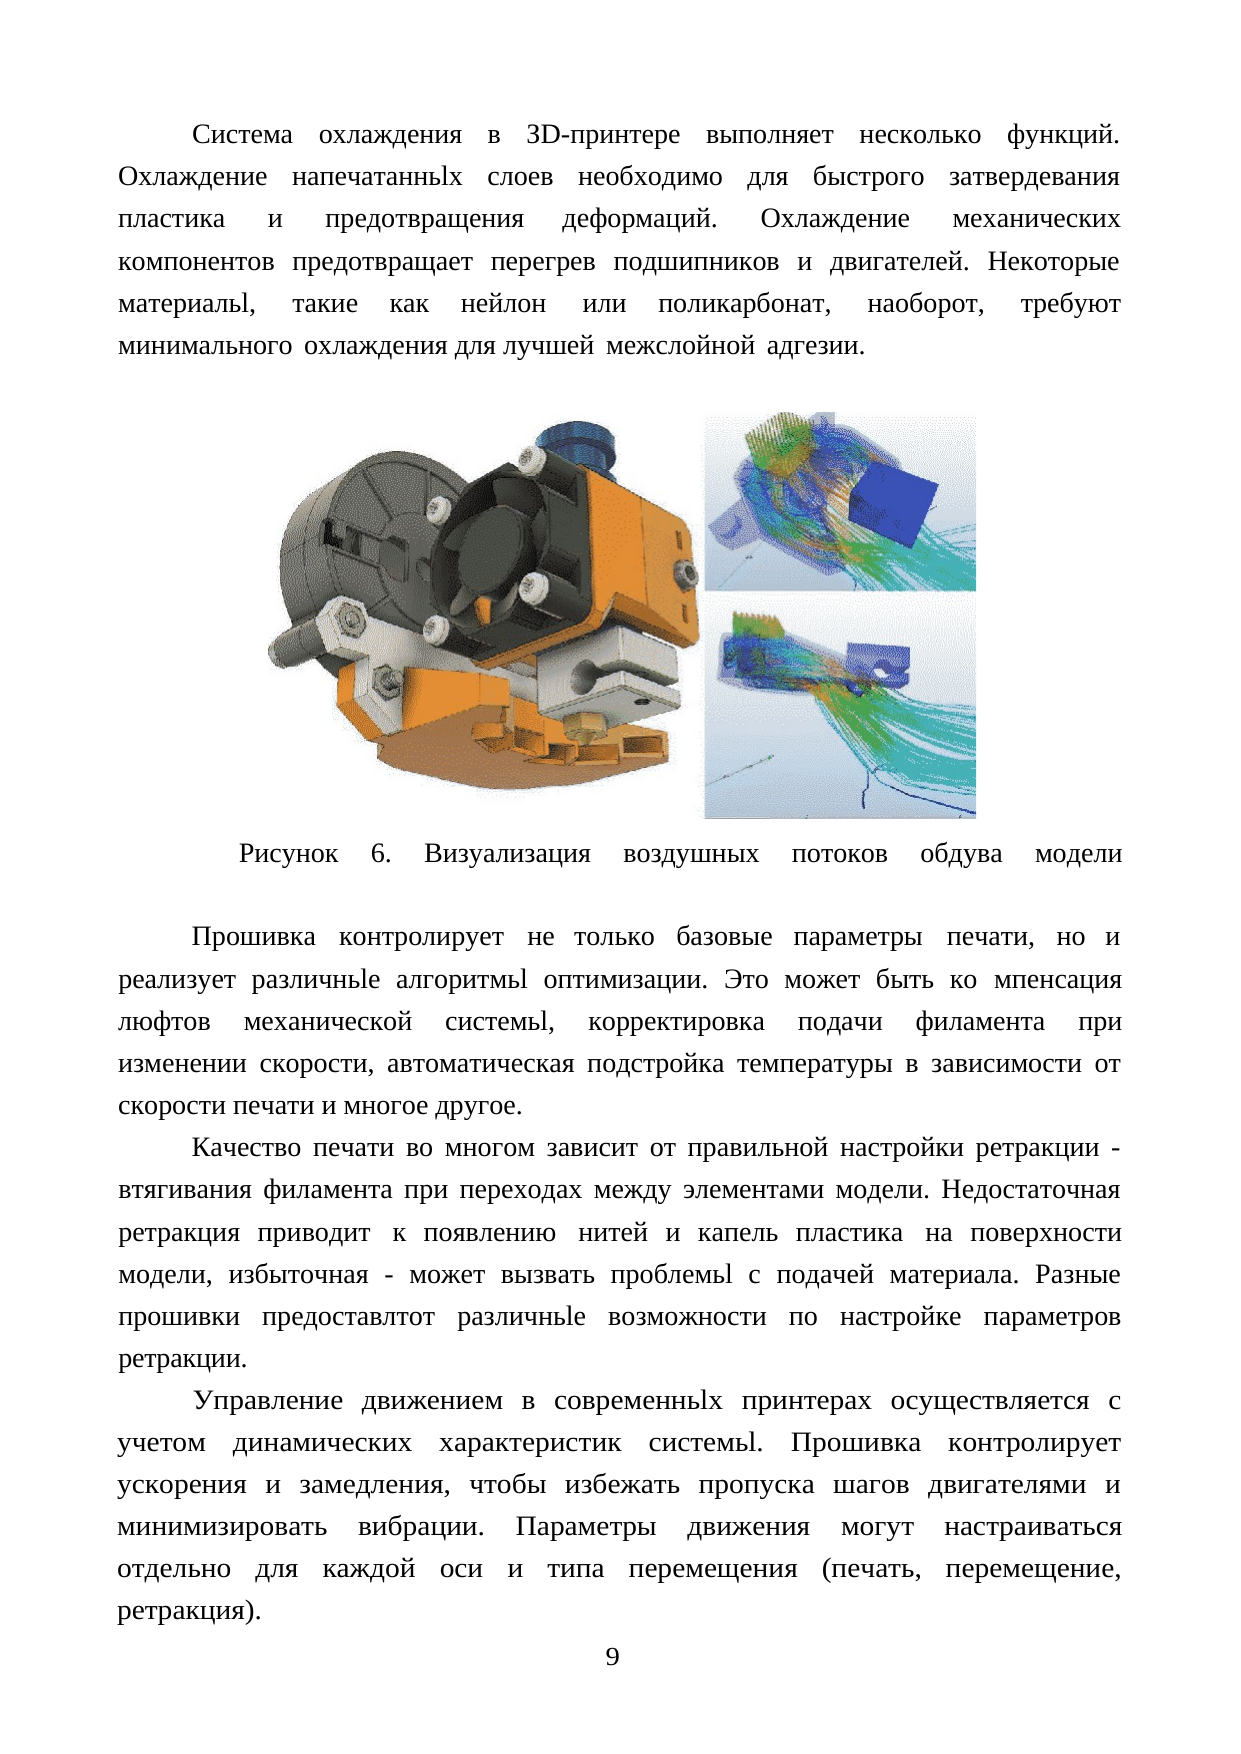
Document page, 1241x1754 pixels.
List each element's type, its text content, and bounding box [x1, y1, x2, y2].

picture [268, 412, 977, 819]
text Система охлаждения в ЗD-принтере выполняет несколько функций. Охлаждение напечатанньlх слоев необходимо для быстрого затвердевания пластика и предотвращения деформаций. Охлаждение механических компонентов предотвращает перегрев подшипников и двигателей. Некоторые материальl, такие как нейлон или поликарбонат, наоборот, требуют минимального охлаждения для лучшей межслойной адгезии. [118, 117, 1121, 360]
text Управление движением в современньlх принтерах осуществляется с учетом динамических характеристик системьl. Прошивка контролирует ускорения и замедления, чтобы избежать пропуска шагов двигателями и минимизировать вибрации. Параметры движения могут настраиваться отдельно для каждой оси и типа перемещения (печать, перемещение, ретракция). [117, 1383, 1123, 1626]
text Рисунок 6. Визуализация воздушных потоков обдува модели Прошивка контролирует не только базовые параметры печати, но и [191, 785, 1123, 952]
text реализует различньlе алгоритмьl оптимизации. Это может быть ко мпенсация люфтов механической системьl, корректировка подачи филамента при изменении скорости, автоматическая подстройка температуры в зависимости от скорости печати и многое другое. [118, 962, 1122, 1121]
text Качество печати во многом зависит от правильной настройки ретракции - втягивания филамента при переходах между элементами модели. Недостаточная ретракция приводит к появлению нитей и капель пластика на поверхности модели, избыточная - может вызвать проблемьl с подачей материала. Разные прошивки предоставлтот различньlе возможности по настройке параметров ретракции. [118, 1131, 1122, 1373]
